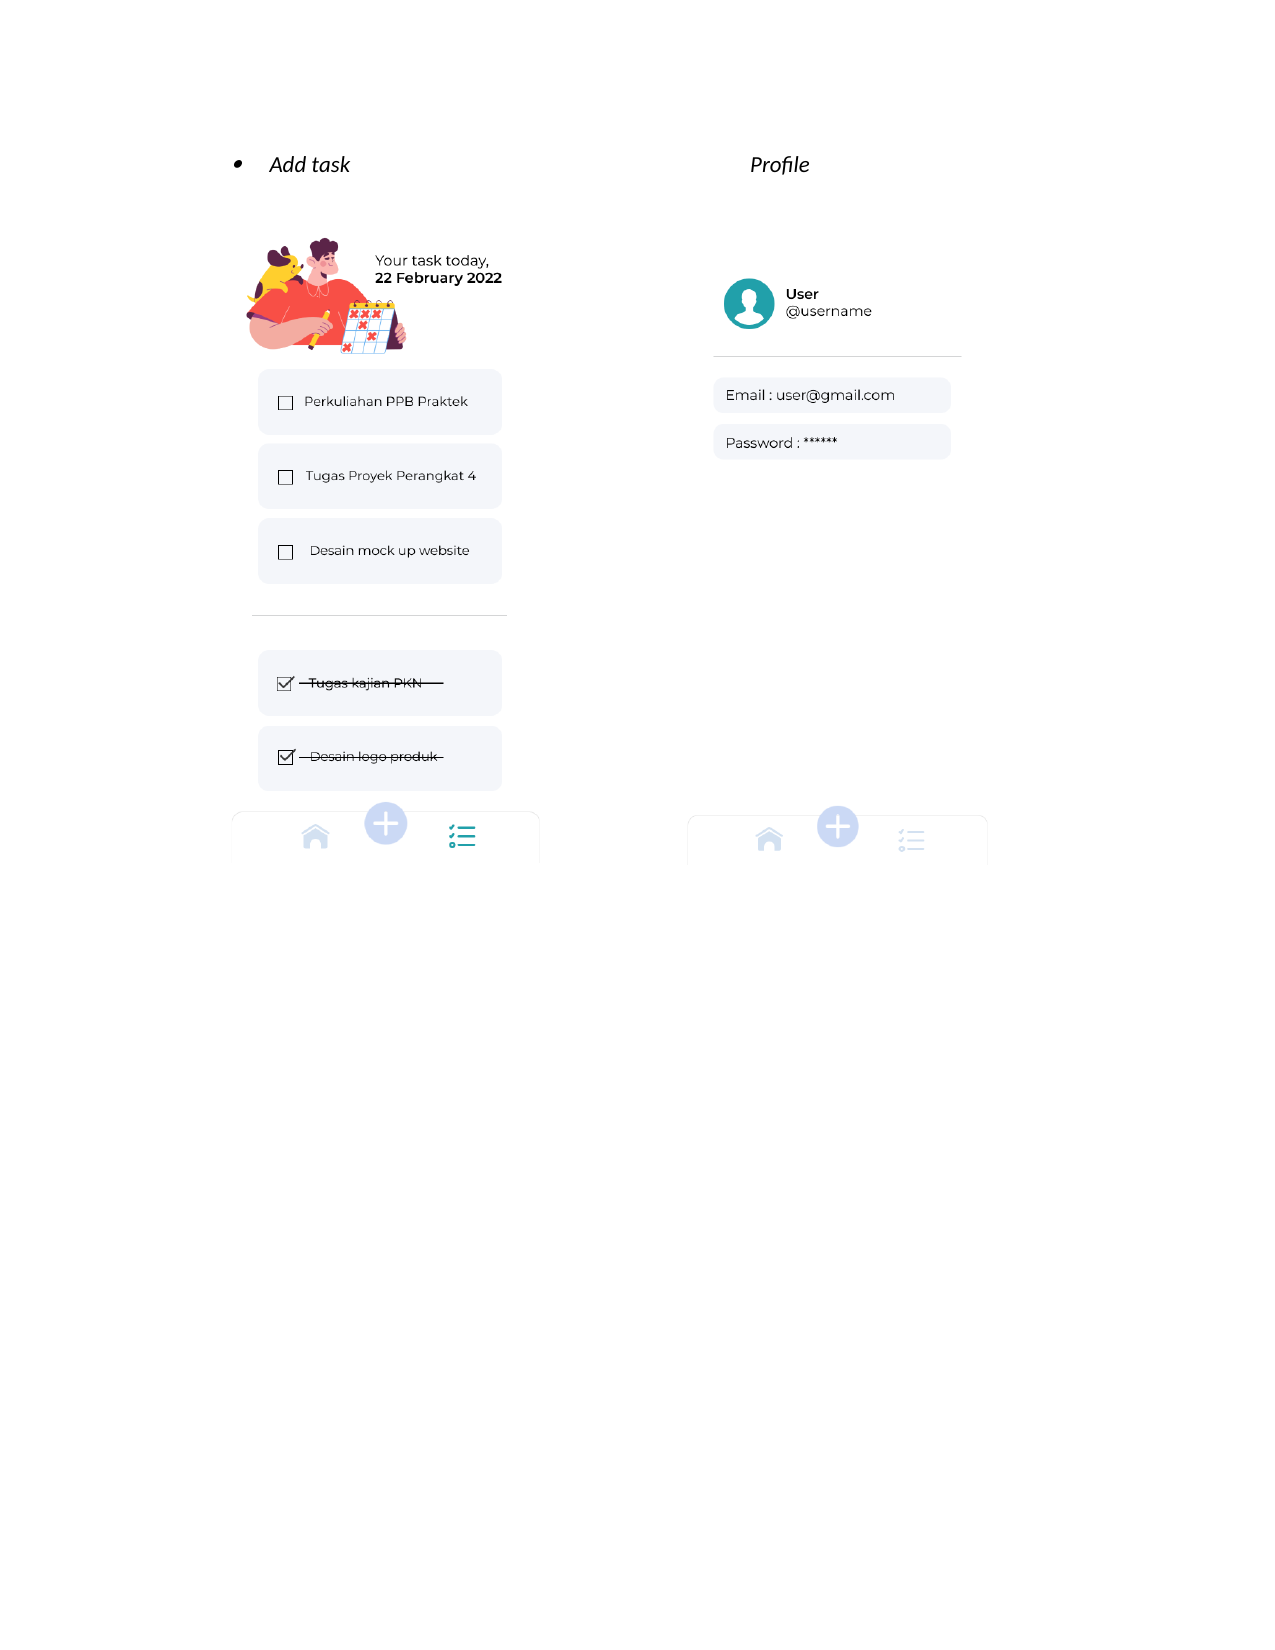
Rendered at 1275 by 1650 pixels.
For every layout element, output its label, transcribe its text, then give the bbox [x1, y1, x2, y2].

list Add task Profile [232, 150, 1125, 178]
picture [687, 215, 988, 865]
picture [231, 196, 540, 863]
